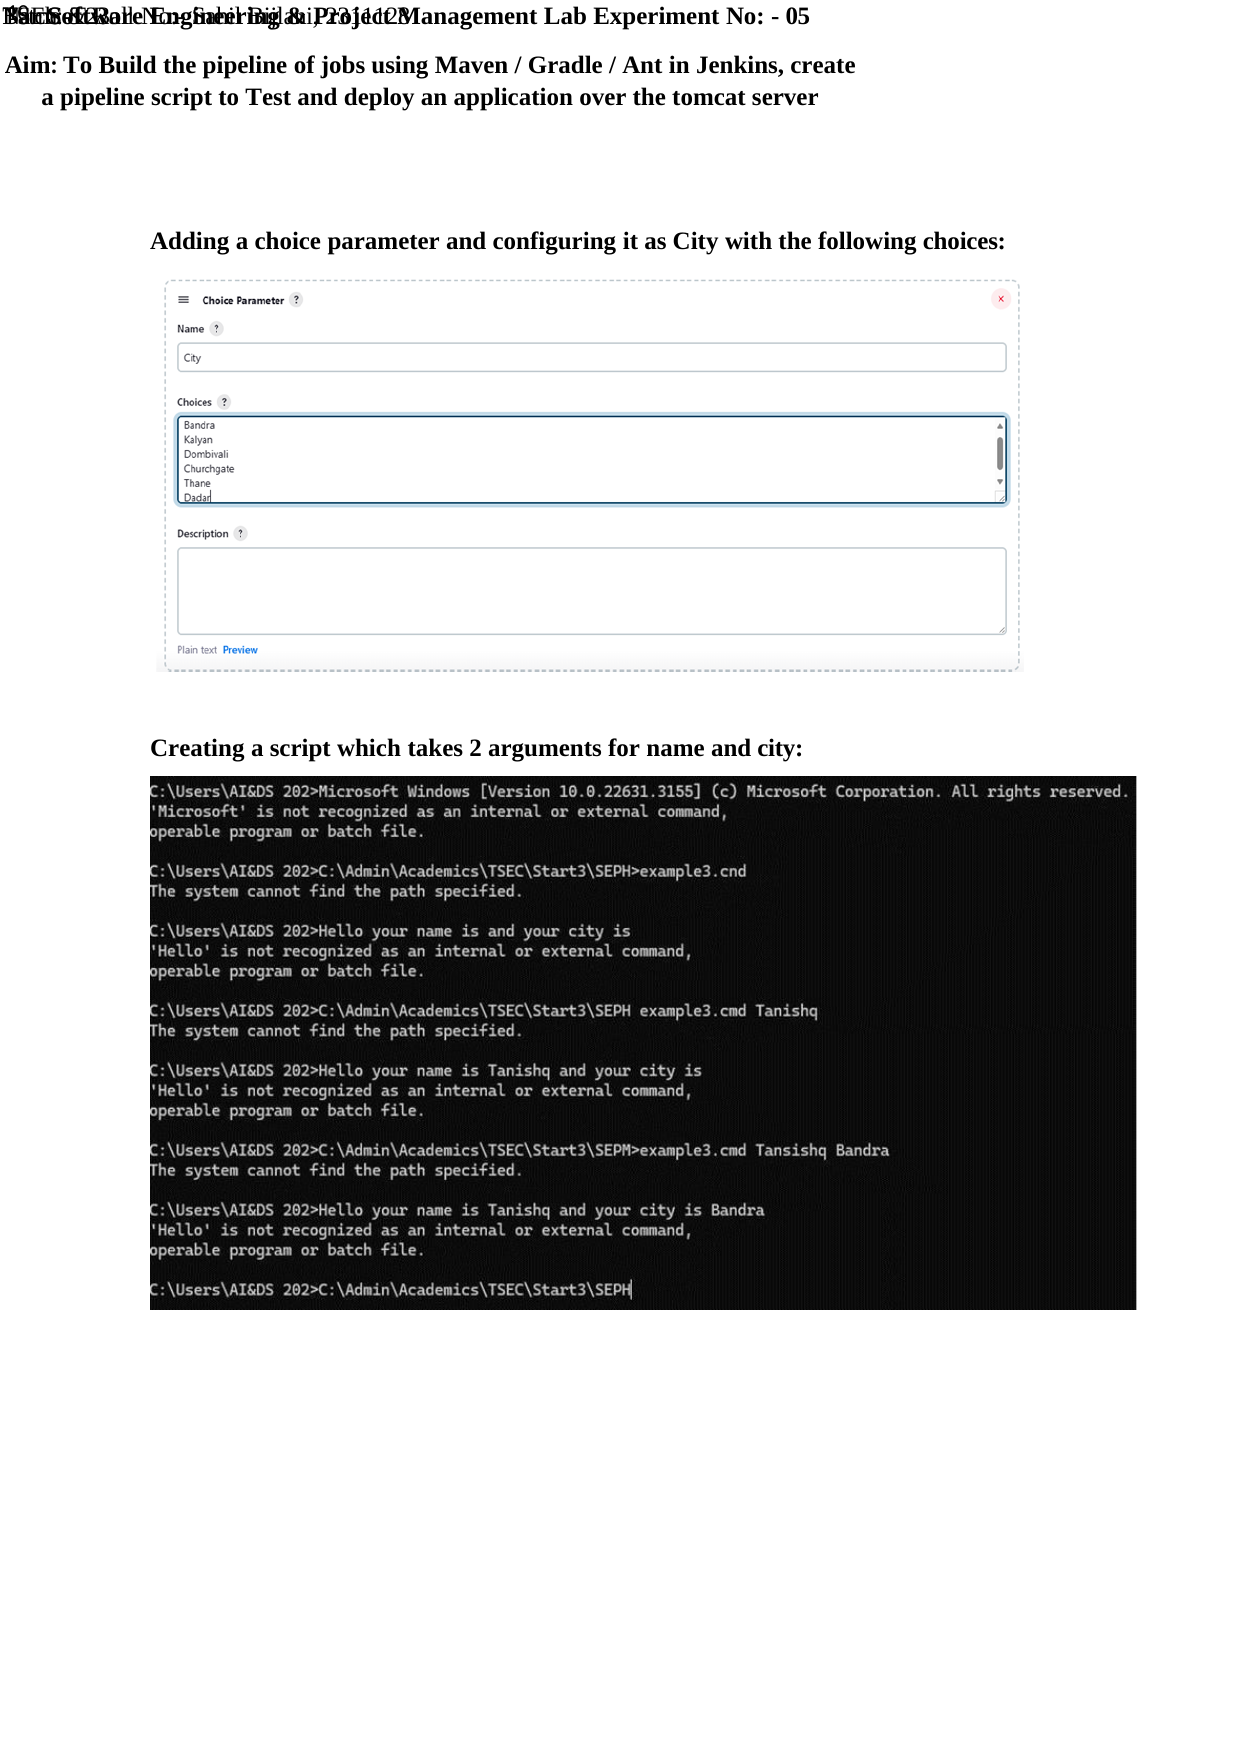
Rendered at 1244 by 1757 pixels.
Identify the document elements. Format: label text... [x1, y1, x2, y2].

picture [150, 776, 1137, 1310]
text Creating a script which takes 2 arguments for name and city: [150, 733, 1214, 762]
picture [156, 279, 1024, 672]
text Adding a choice parameter and configuring it as City with the following choices: [150, 226, 1214, 255]
